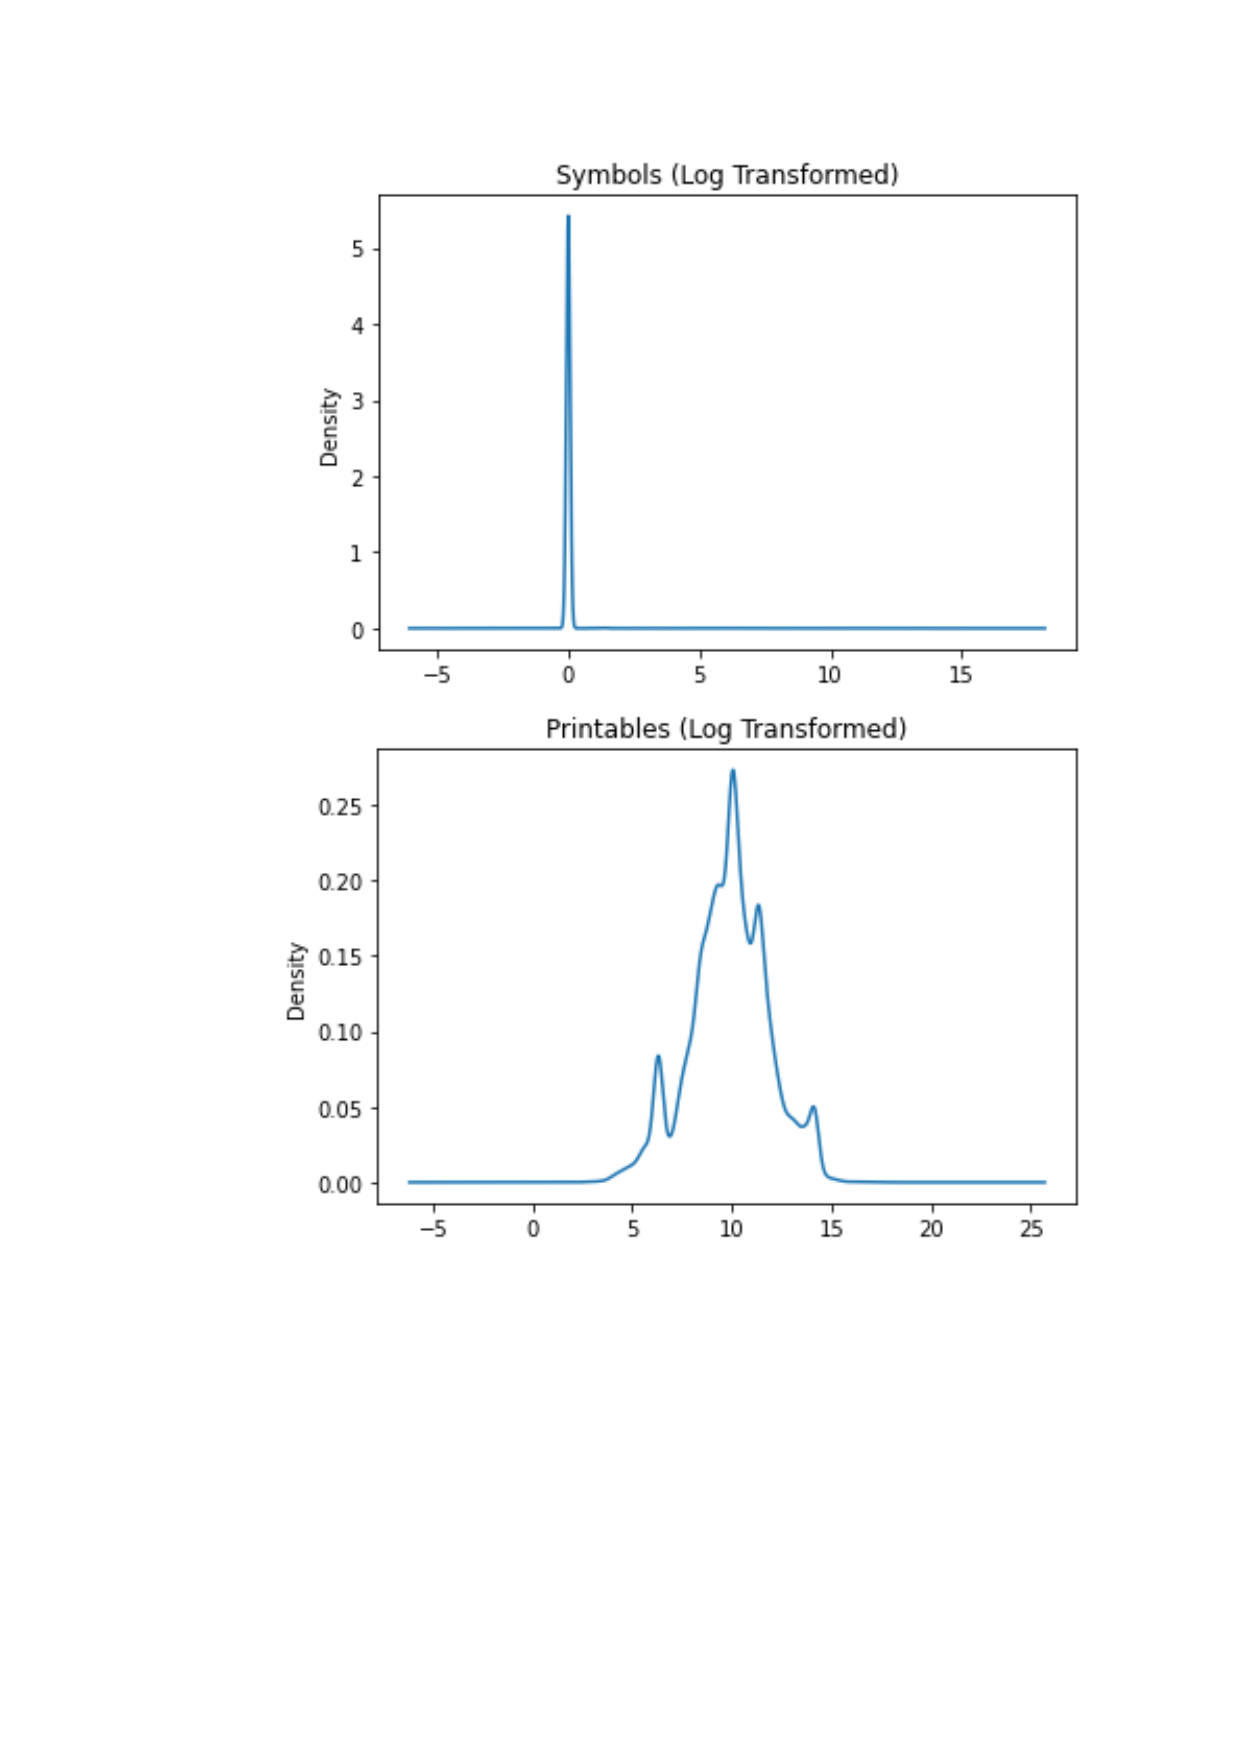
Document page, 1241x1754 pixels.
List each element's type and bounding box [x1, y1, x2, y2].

picture [306, 150, 1091, 700]
picture [273, 703, 1091, 1254]
